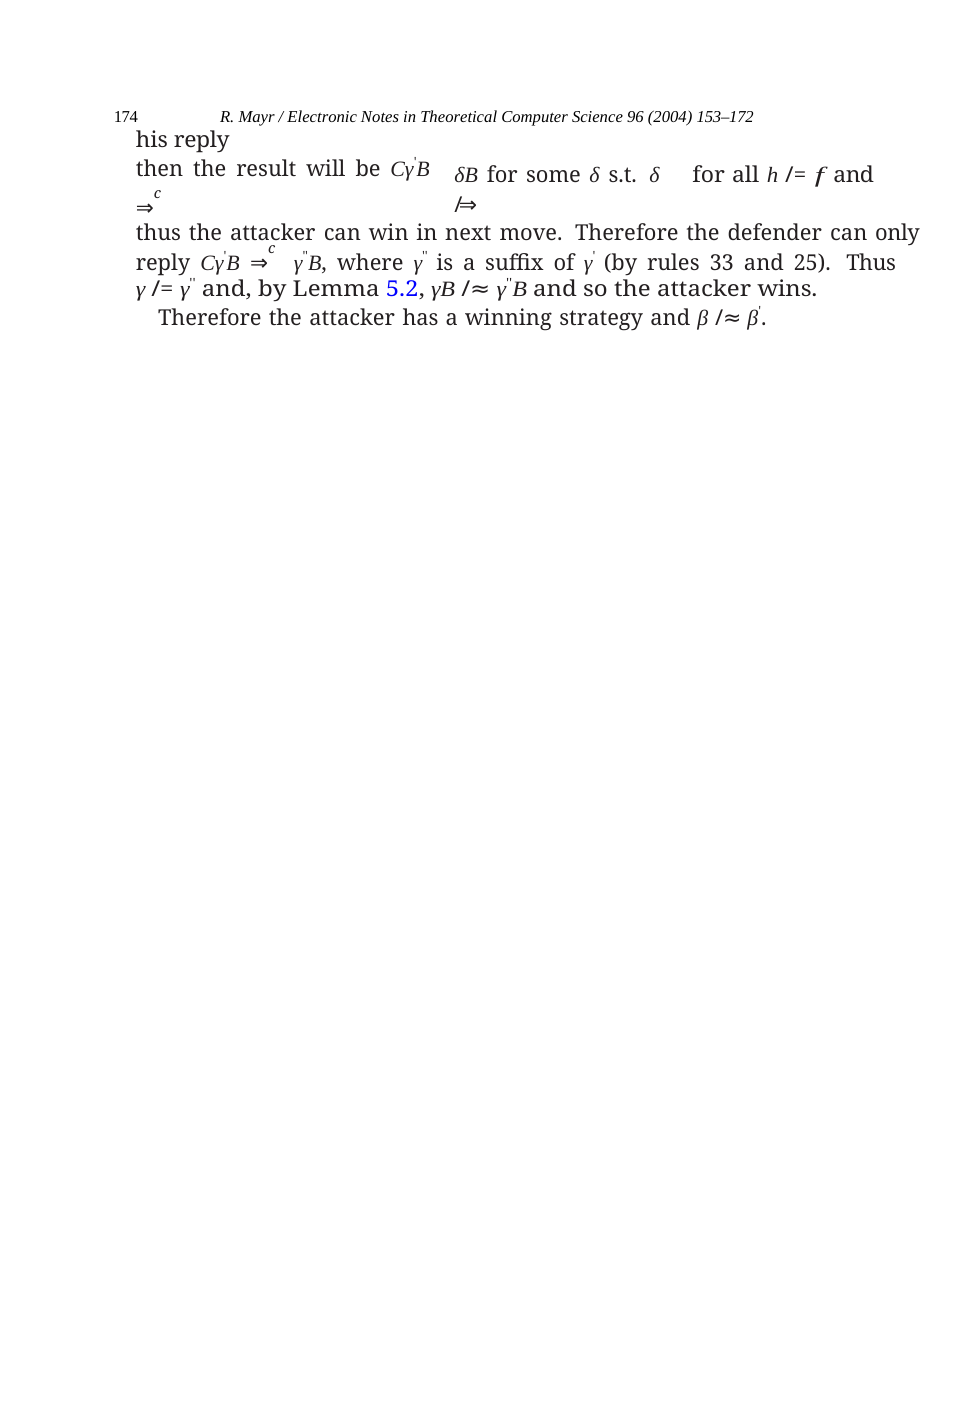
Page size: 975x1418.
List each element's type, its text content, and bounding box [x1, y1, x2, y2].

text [136, 125, 876, 152]
text reply Cγ'B ⇒c γ''B, where γ'' is a suffix of γ' (by rules 33 and 25). Thus [136, 245, 937, 277]
text δB for some δ s.t. δ /⇒ [454, 159, 668, 219]
text then the result will be Cγ'B ⇒c [136, 153, 438, 222]
text for all h /= f and [692, 159, 937, 189]
text γ /= γ'' and, by Lemma 5.2, γB /≈ γ''B and so the attacker wins. [136, 277, 937, 302]
text thus the attacker can win in next move. Therefore the defender can only [136, 222, 937, 245]
text Therefore the attacker has a winning strategy and β /≈ β'. [158, 302, 937, 331]
